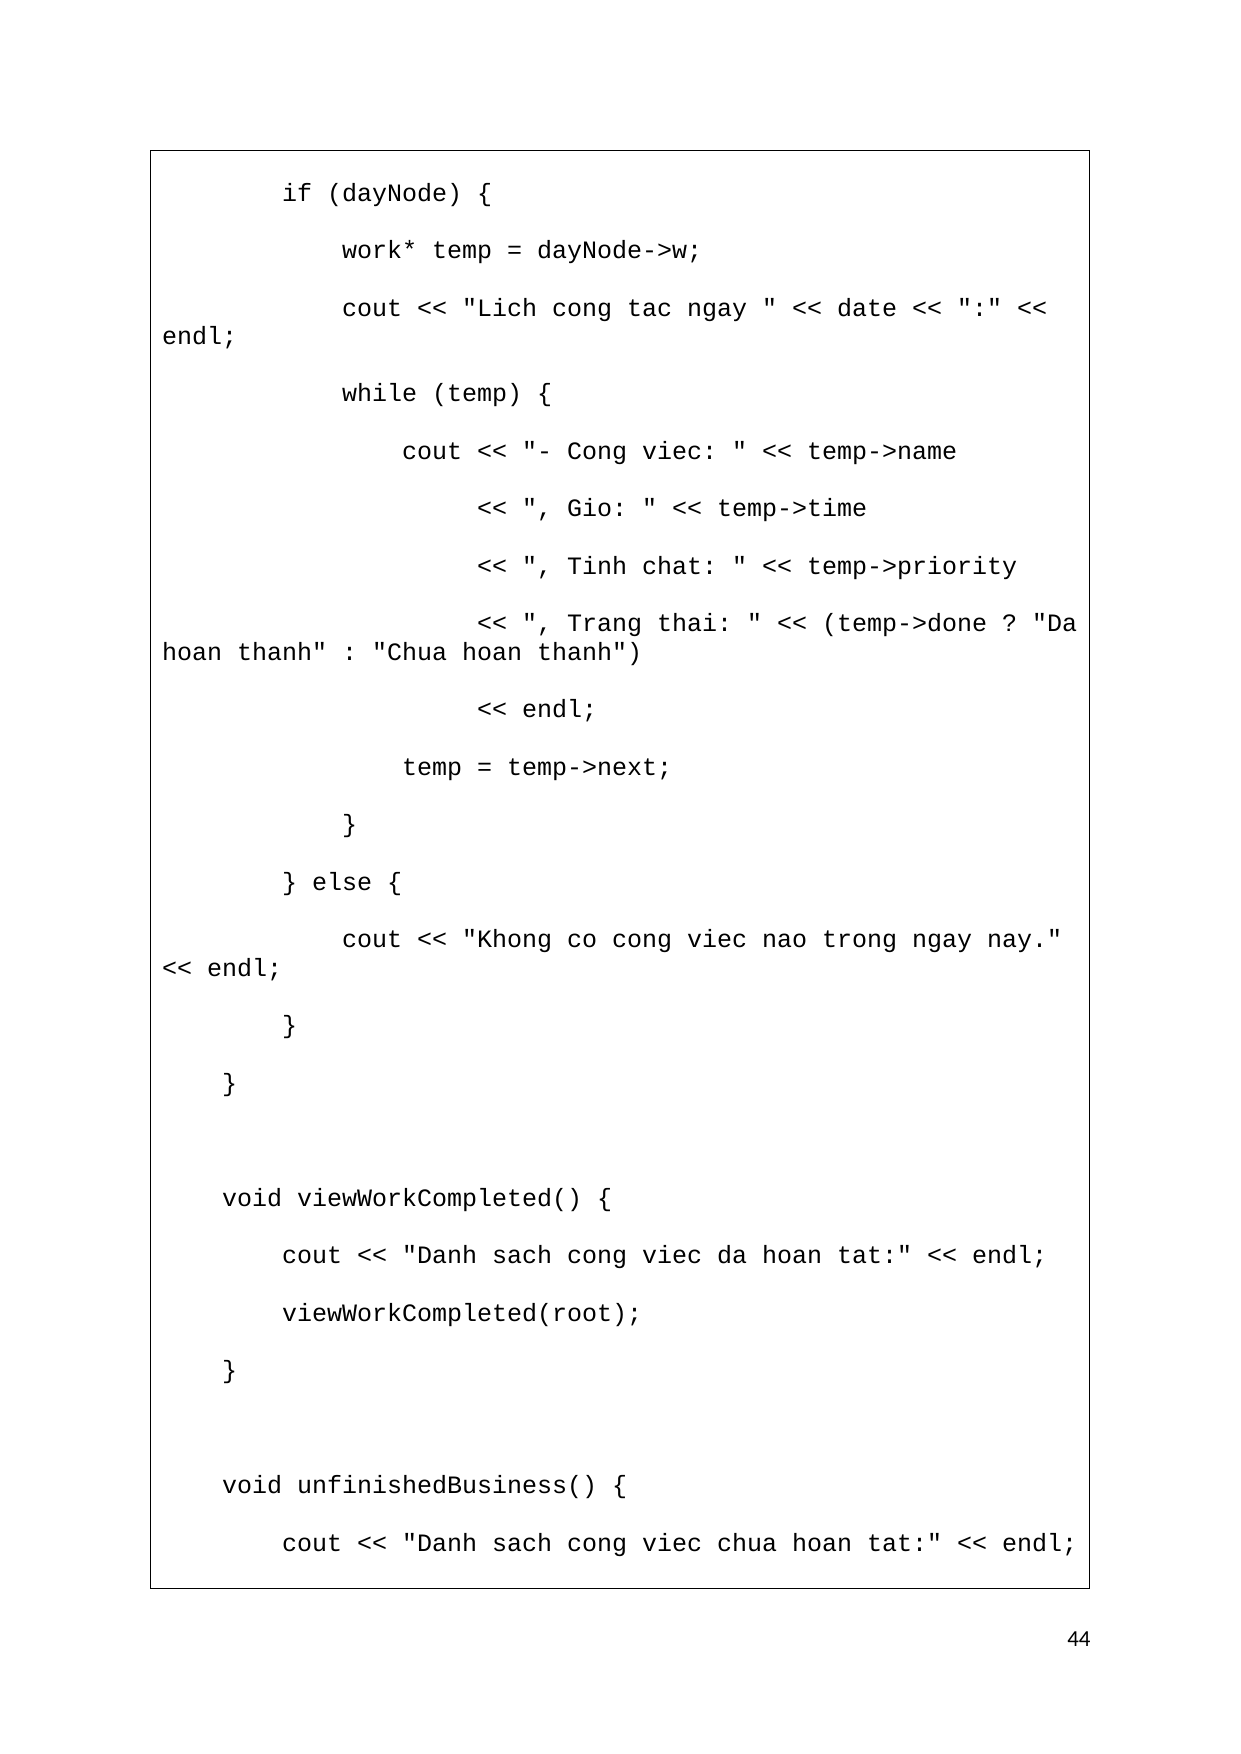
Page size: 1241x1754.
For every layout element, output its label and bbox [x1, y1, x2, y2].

table_header [151, 151, 1089, 1558]
